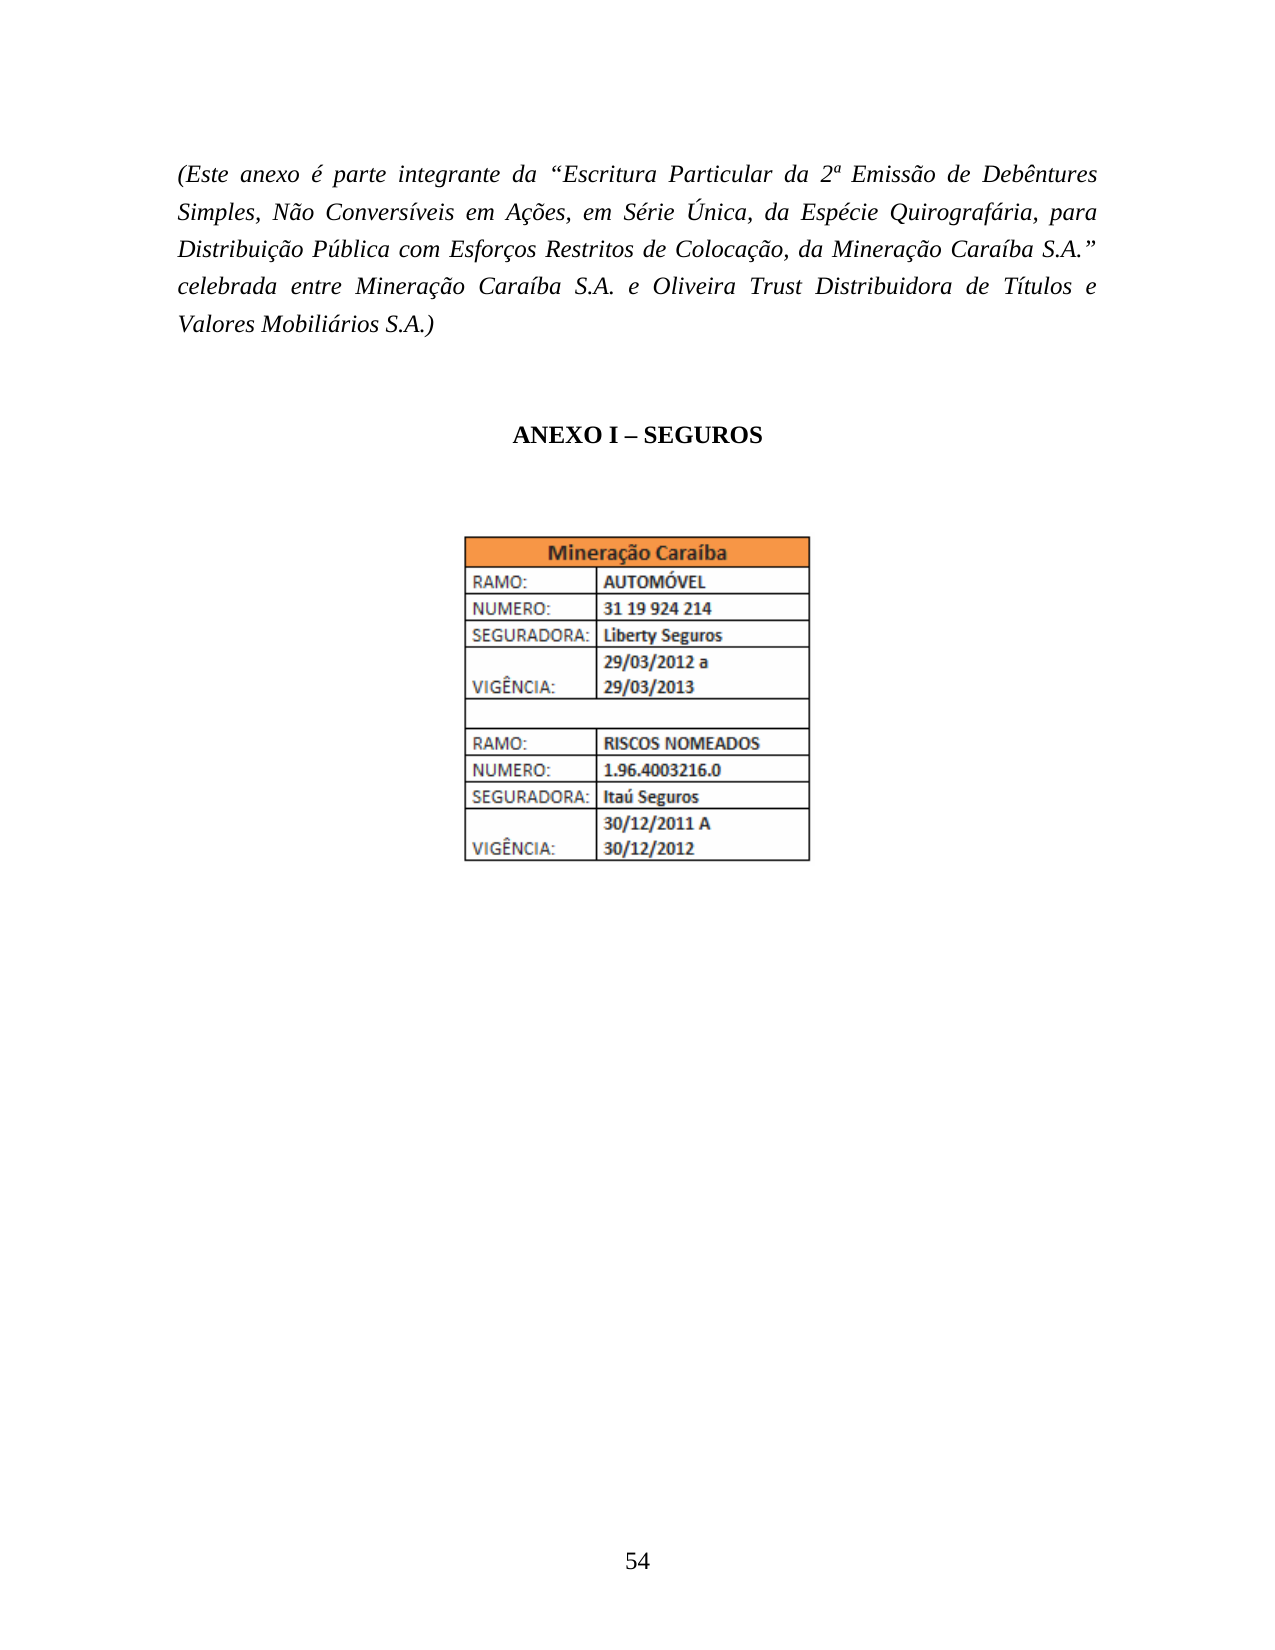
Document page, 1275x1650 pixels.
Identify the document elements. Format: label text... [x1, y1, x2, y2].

picture [460, 532, 815, 866]
text ANEXO I – SEGUROS [177, 421, 1098, 449]
text (Este anexo é parte integrante da “Escritura Particular da 2ª Emissão de Debêntures Simples, Não Conversíveis em Ações, em Série Única, da Espécie Quirografária, para Distribuição Pública com Esforços Restritos de Colocação, da Mineração Caraíba S.A.” celebrada entre Mineração Caraíba S.A. e Oliveira Trust Distribuidora de Títulos e Valores Mobiliários S.A.) [177, 159, 1098, 337]
